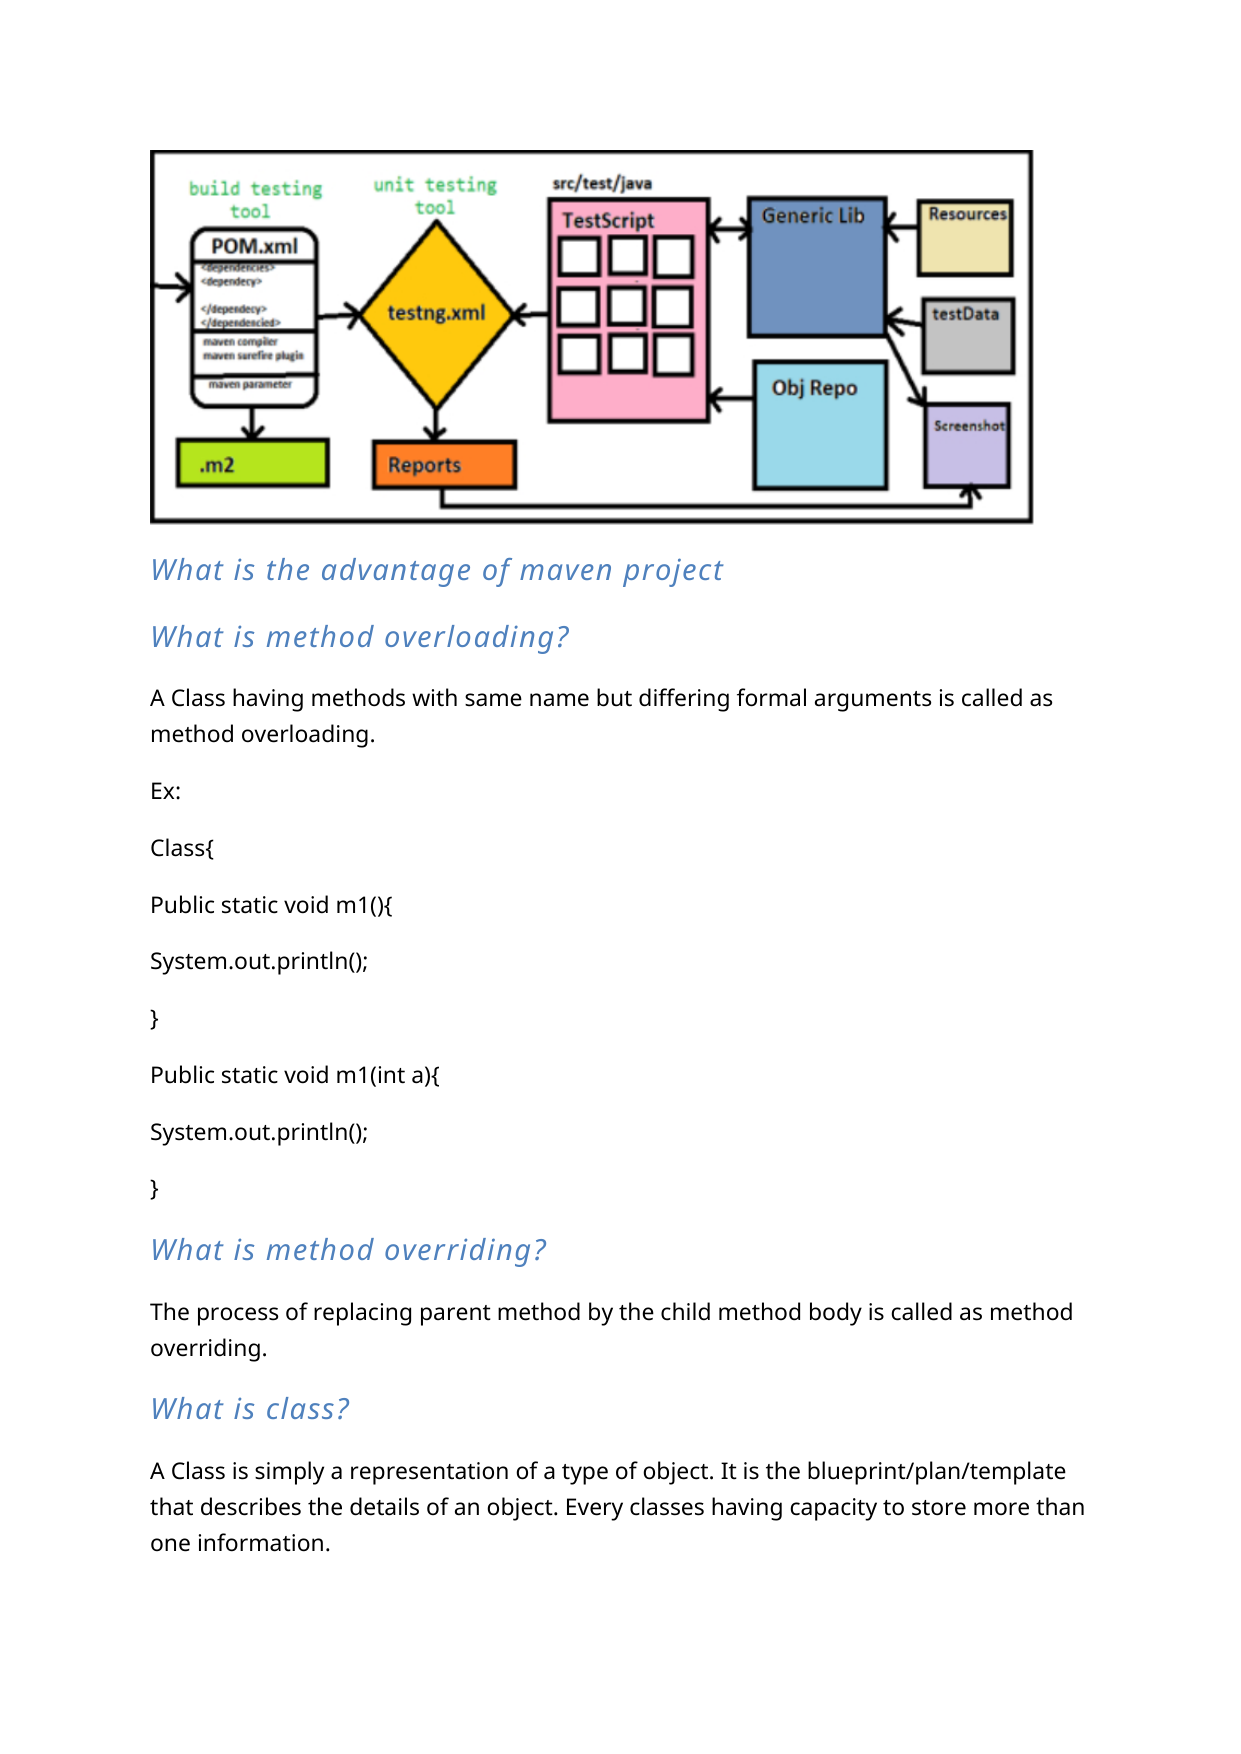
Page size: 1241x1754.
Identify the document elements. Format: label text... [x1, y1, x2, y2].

text A Class is simply a representation of a type of object. It is the blueprint/plan/template that describes the details of an object. Every classes having capacity to store more than one information. [150, 1455, 1090, 1558]
picture [150, 150, 1034, 525]
text Ex: [150, 775, 1090, 806]
text Public static void m1(){ [150, 888, 1090, 920]
text } [150, 1002, 1090, 1033]
text System.out.println(); [150, 1116, 1090, 1147]
text Class{ [150, 832, 1090, 863]
text The process of replacing parent method by the child method body is called as method overriding. [150, 1296, 1090, 1363]
subtitle What is method overloading? [150, 616, 1090, 656]
subtitle What is the advantage of maven project [150, 549, 1090, 589]
text A Class having methods with same name but differing formal arguments is called as method overloading. [150, 682, 1090, 749]
text Public static void m1(int a){ [150, 1059, 1090, 1090]
text System.out.println(); [150, 945, 1090, 977]
text } [150, 1172, 1090, 1204]
subtitle What is method overriding? [150, 1229, 1090, 1269]
subtitle What is class? [150, 1388, 1090, 1428]
